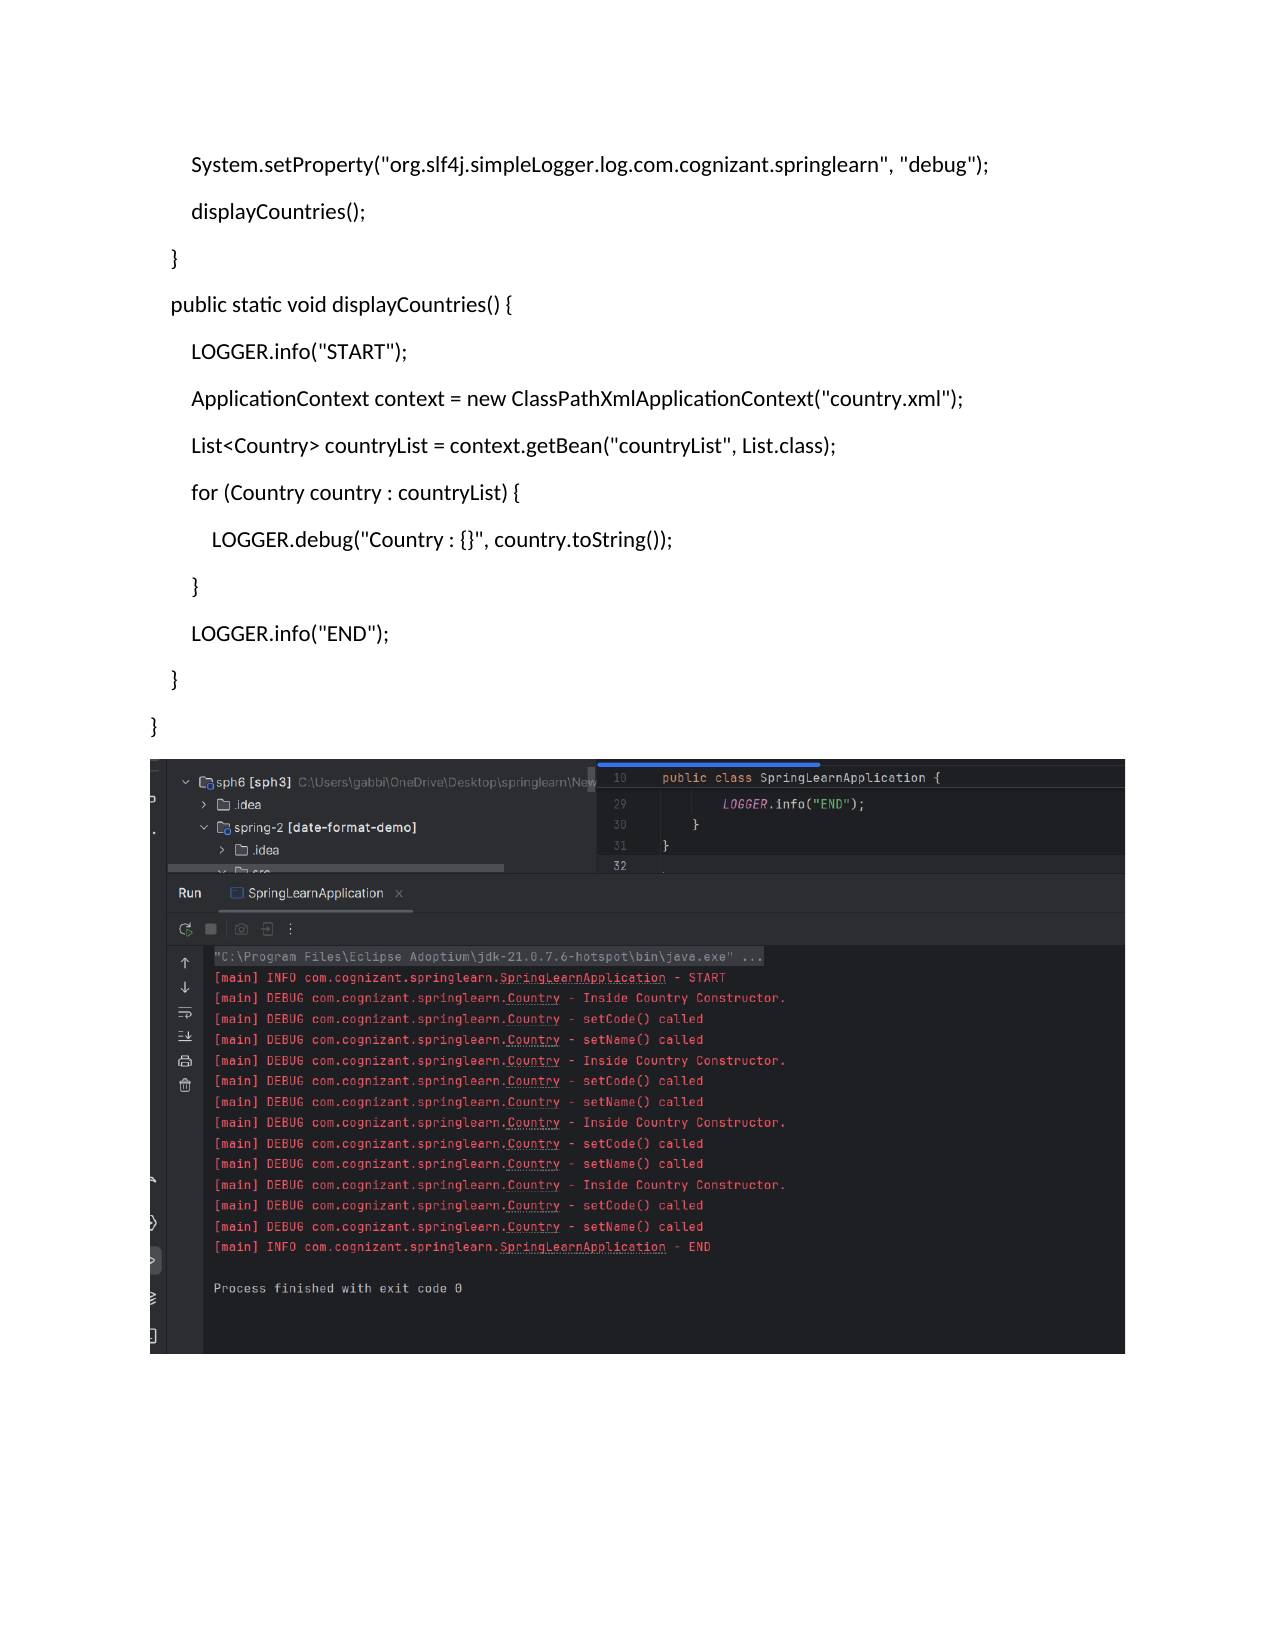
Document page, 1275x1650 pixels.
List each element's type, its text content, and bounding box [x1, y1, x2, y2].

text System.setProperty("org.slf4j.simpleLogger.log.com.cognizant.springlearn", "debug"); [150, 150, 1125, 178]
text public static void displayCountries() { [150, 291, 1125, 319]
text displayCountries(); [150, 197, 1125, 225]
text LOGGER.info("END"); [150, 619, 1125, 647]
text LOGGER.info("START"); [150, 337, 1125, 366]
text } [150, 572, 1125, 600]
text for (Country country : countryList) { [150, 478, 1125, 506]
text LOGGER.debug("Country : {}", country.toString()); [150, 525, 1125, 553]
text ApplicationContext context = new ClassPathXmlApplicationContext("country.xml"); [150, 384, 1125, 412]
text } [150, 244, 1125, 272]
picture [150, 759, 1125, 1354]
text List<Country> countryList = context.getBean("countryList", List.class); [150, 431, 1125, 459]
text } [150, 666, 1125, 694]
text } [150, 712, 1125, 741]
